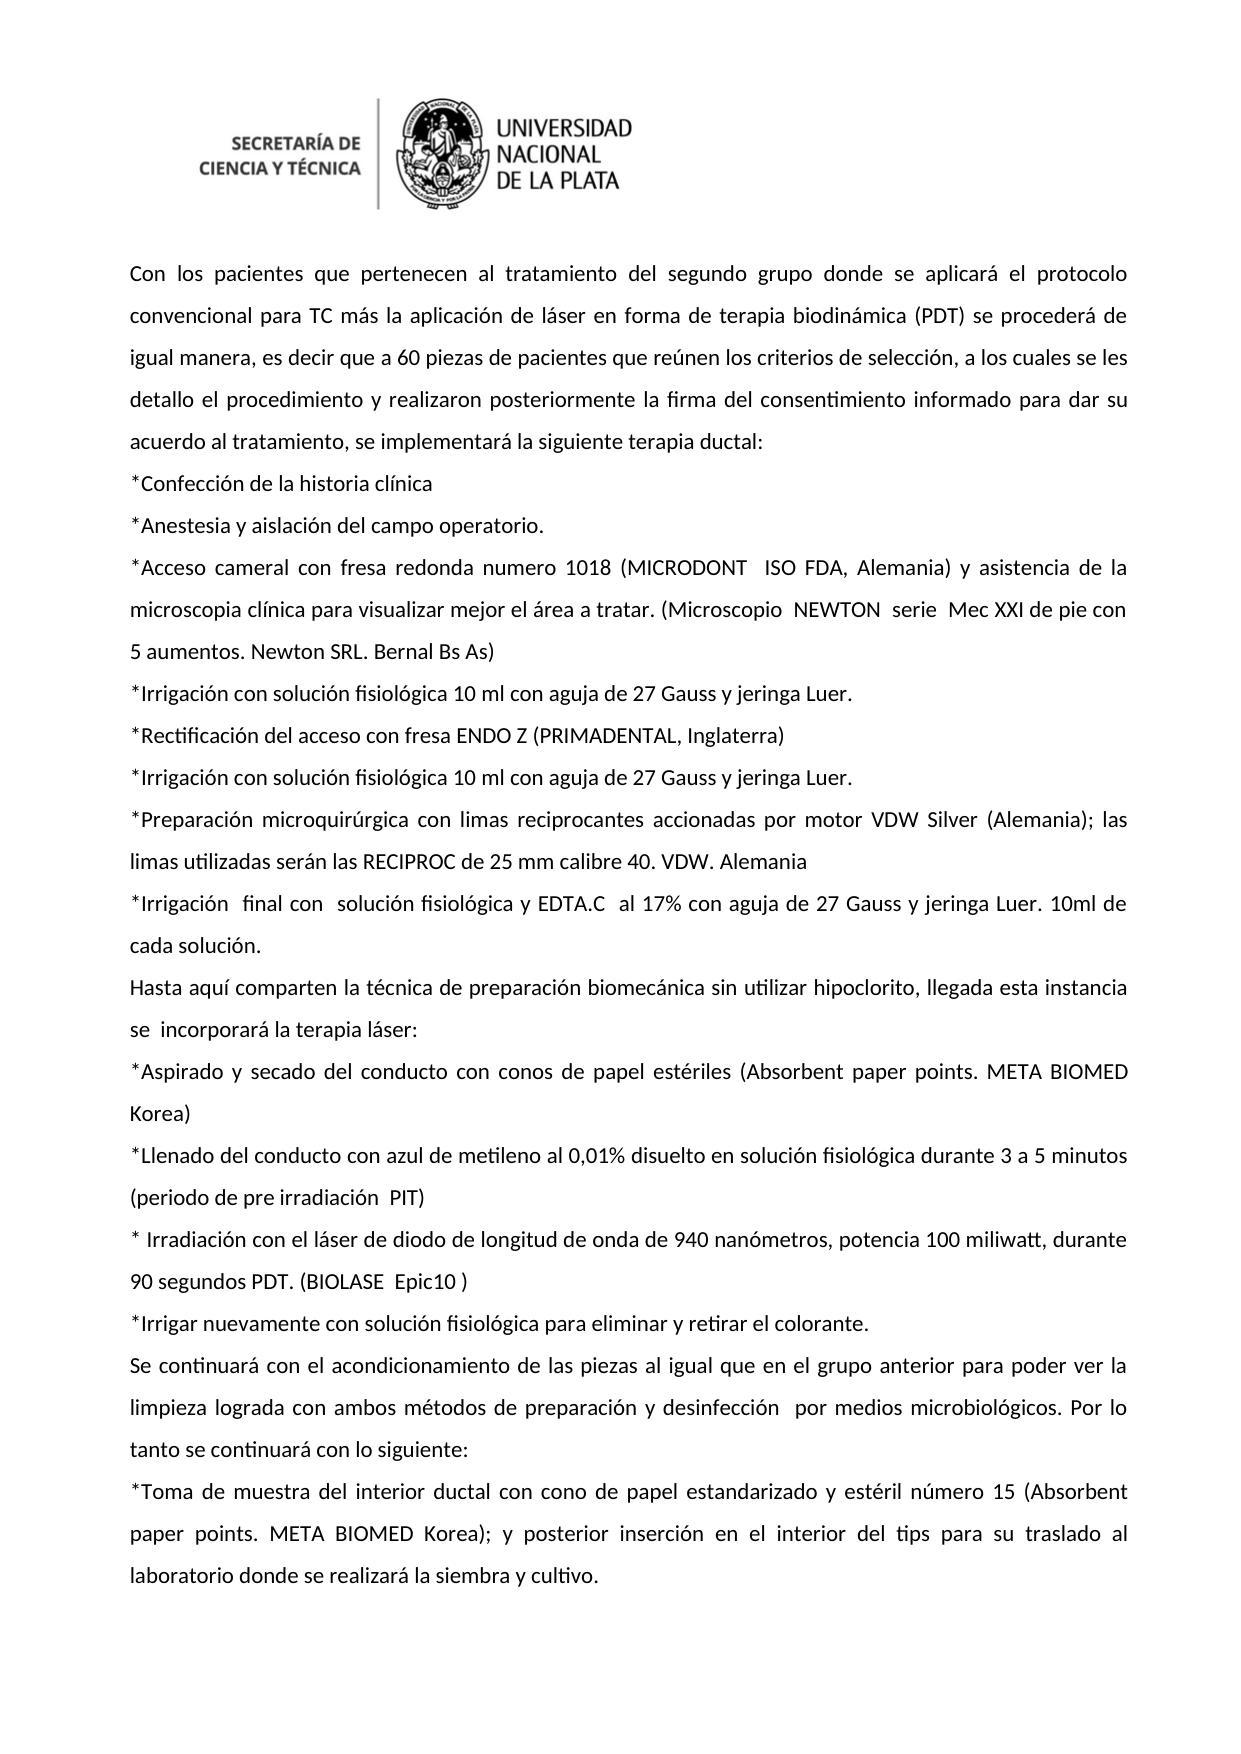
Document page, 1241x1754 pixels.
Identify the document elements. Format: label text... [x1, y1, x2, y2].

text Se continuará con el acondicionamiento de las piezas al igual que en el grupo anterior para poder ver la limpieza lograda con ambos métodos de preparación y desinfección por medios microbiológicos. Por lo tanto se continuará con lo siguiente: [129, 1351, 1130, 1463]
text Con los pacientes que pertenecen al tratamiento del segundo grupo donde se aplicará el protocolo convencional para TC más la aplicación de láser en forma de terapia biodinámica (PDT) se procederá de igual manera, es decir que a 60 piezas de pacientes que reúnen los criterios de selección, a los cuales se les detallo el procedimiento y realizaron posteriormente la firma del consentimiento informado para dar su acuerdo al tratamiento, se implementará la siguiente terapia ductal: [129, 259, 1130, 455]
text *Acceso cameral con fresa redonda numero 1018 (MICRODONT ISO FDA, Alemania) y asistencia de la microscopia clínica para visualizar mejor el área a tratar. (Microscopio NEWTON serie Mec XXI de pie con 5 aumentos. Newton SRL. Bernal Bs As) [129, 553, 1130, 665]
text *Irrigación con solución fisiológica 10 ml con aguja de 27 Gauss y jeringa Luer. [129, 679, 1130, 707]
text *Irrigación con solución fisiológica 10 ml con aguja de 27 Gauss y jeringa Luer. [129, 763, 1130, 791]
text *Llenado del conducto con azul de metileno al 0,01% disuelto en solución fisiológica durante 3 a 5 minutos (periodo de pre irradiación PIT) [129, 1141, 1130, 1211]
text *Aspirado y secado del conducto con conos de papel estériles (Absorbent paper points. META BIOMED Korea) [129, 1057, 1130, 1127]
text Hasta aquí comparten la técnica de preparación biomecánica sin utilizar hipoclorito, llegada esta instancia se incorporará la terapia láser: [129, 973, 1130, 1043]
text *Anestesia y aislación del campo operatorio. [129, 511, 1130, 539]
picture [112, 73, 699, 235]
text *Confección de la historia clínica [129, 469, 1130, 497]
text *Irrigación final con solución fisiológica y EDTA.C al 17% con aguja de 27 Gauss y jeringa Luer. 10ml de cada solución. [129, 889, 1130, 959]
text *Rectificación del acceso con fresa ENDO Z (PRIMADENTAL, Inglaterra) [129, 721, 1130, 749]
text *Irrigar nuevamente con solución fisiológica para eliminar y retirar el colorante. [129, 1309, 1130, 1337]
text * Irradiación con el láser de diodo de longitud de onda de 940 nanómetros, potencia 100 miliwatt, durante 90 segundos PDT. (BIOLASE Epic10 ) [129, 1225, 1130, 1295]
text *Preparación microquirúrgica con limas reciprocantes accionadas por motor VDW Silver (Alemania); las limas utilizadas serán las RECIPROC de 25 mm calibre 40. VDW. Alemania [129, 805, 1130, 875]
text *Toma de muestra del interior ductal con cono de papel estandarizado y estéril número 15 (Absorbent paper points. META BIOMED Korea); y posterior inserción en el interior del tips para su traslado al laboratorio donde se realizará la siembra y cultivo. [129, 1477, 1130, 1589]
